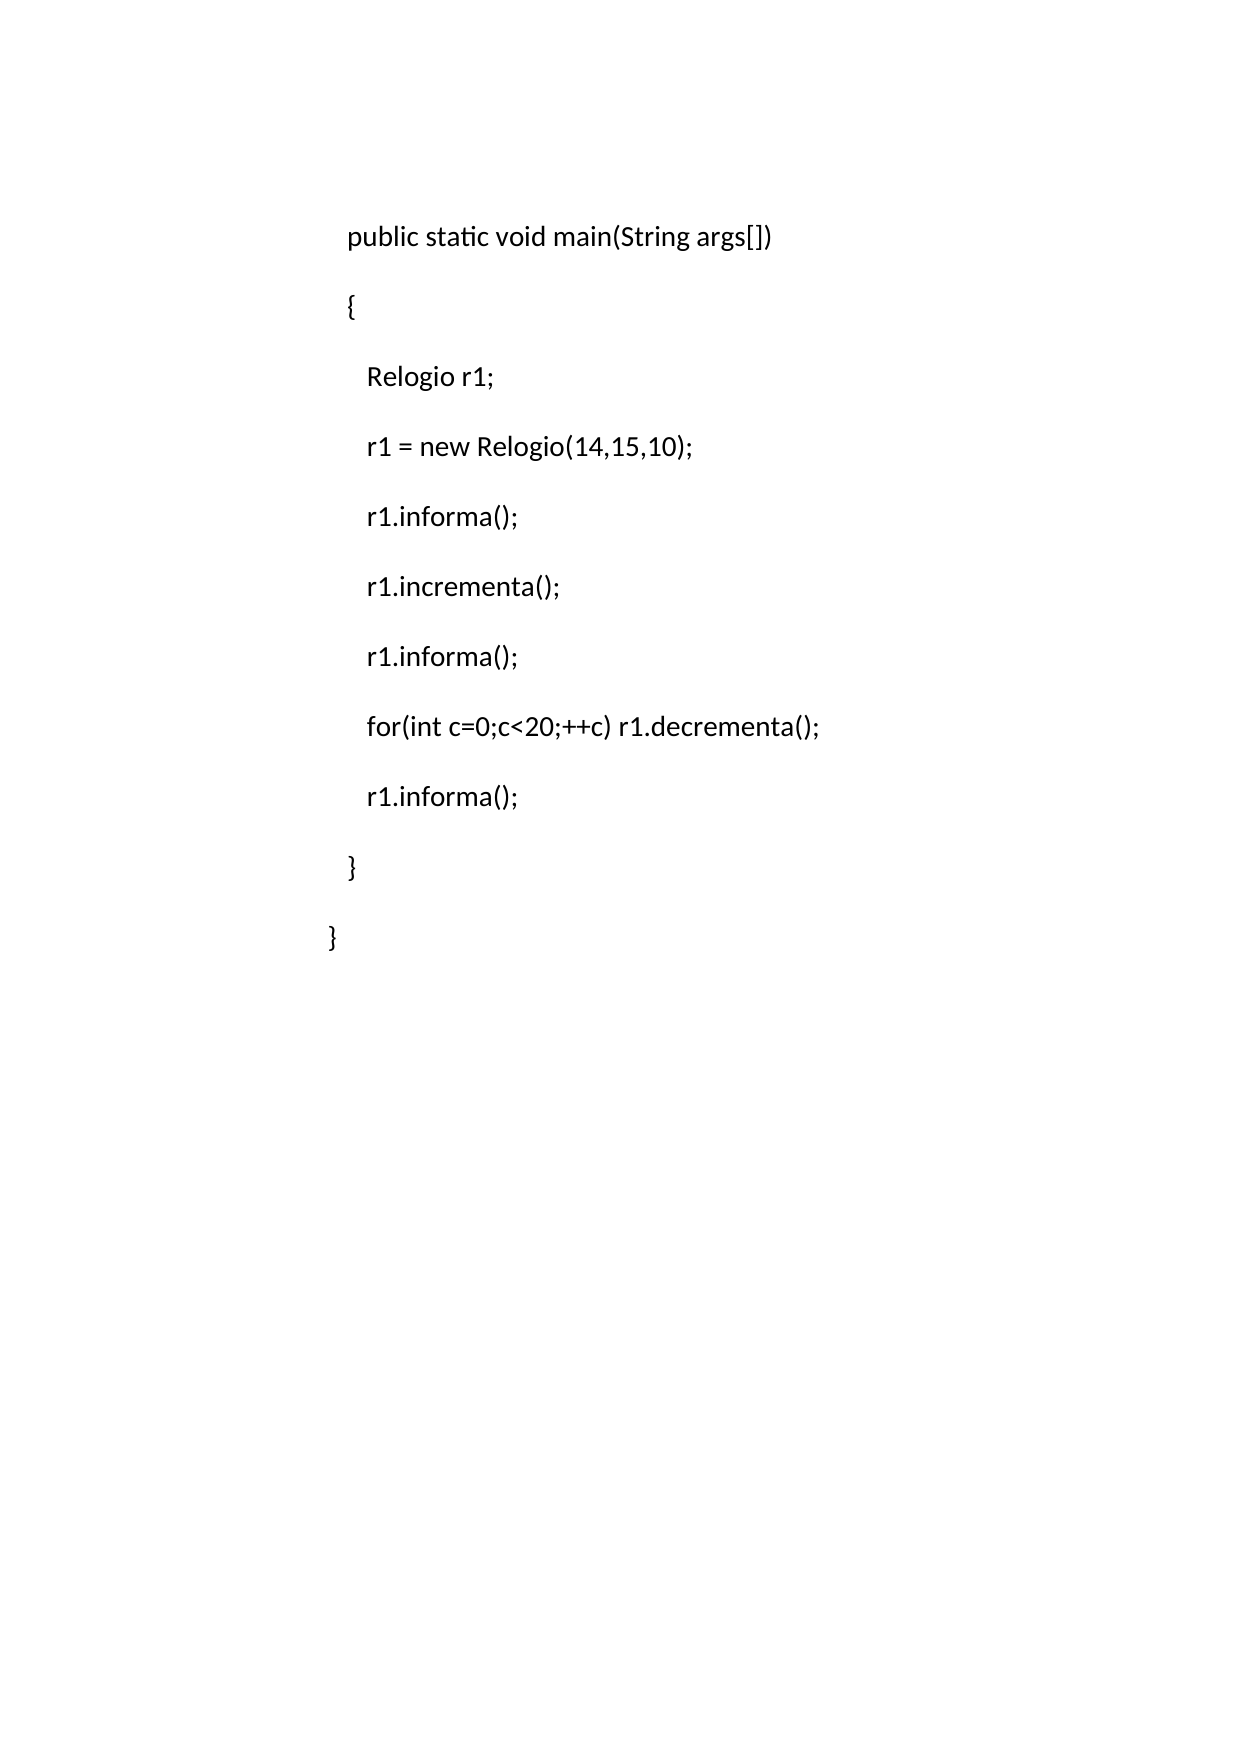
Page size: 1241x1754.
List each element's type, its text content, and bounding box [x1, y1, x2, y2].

text { [177, 288, 1063, 323]
text r1.informa(); [177, 498, 1063, 534]
text for(int c=0;c<20;++c) r1.decrementa(); [177, 708, 1063, 744]
text r1 = new Relogio(14,15,10); [177, 428, 1063, 464]
text public static void main(String args[]) [177, 218, 1063, 253]
text } [177, 919, 1063, 954]
text } [177, 849, 1063, 884]
text r1.informa(); [177, 638, 1063, 674]
text r1.informa(); [177, 778, 1063, 814]
text r1.incrementa(); [177, 568, 1063, 604]
text Relogio r1; [177, 358, 1063, 393]
